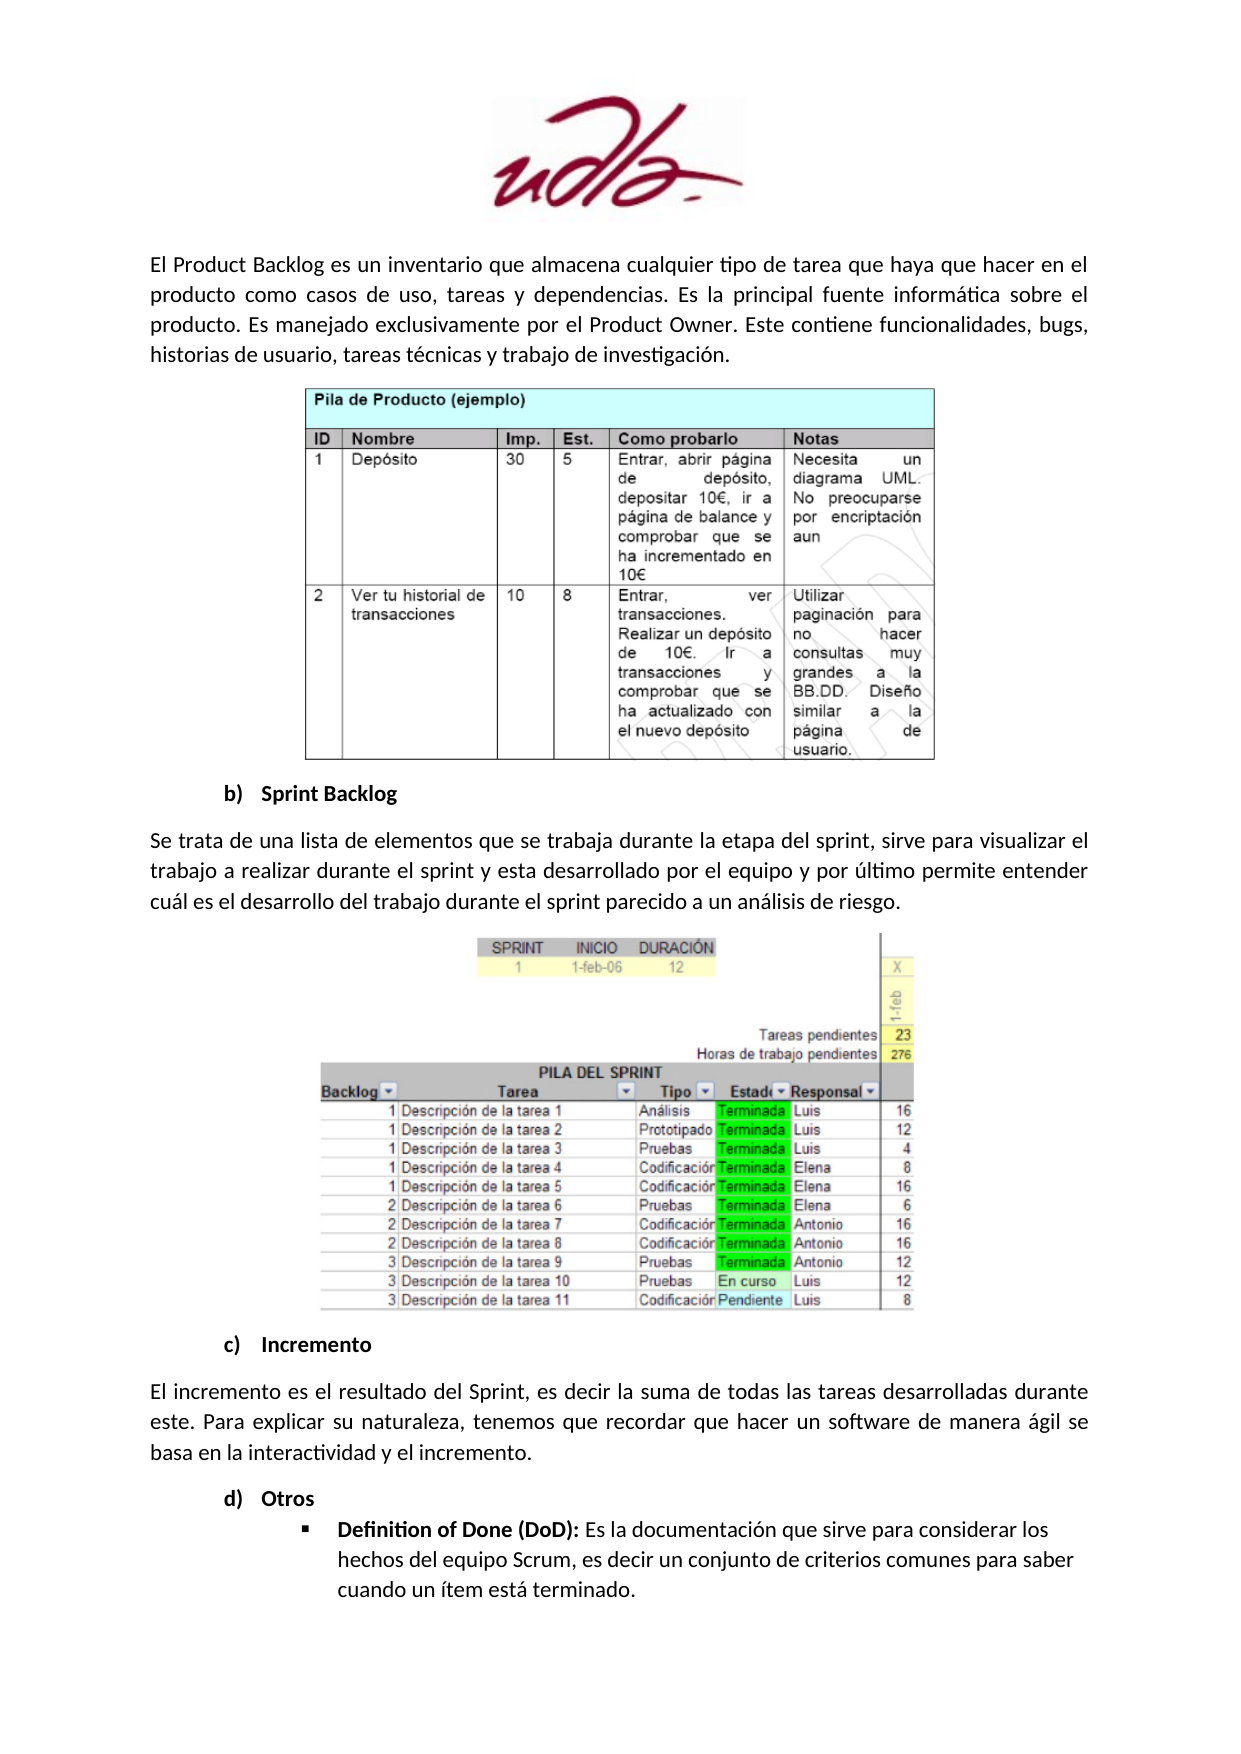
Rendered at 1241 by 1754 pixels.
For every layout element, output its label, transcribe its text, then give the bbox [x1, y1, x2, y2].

text Se trata de una lista de elementos que se trabaja durante la etapa del sprint, sirve para visualizar el trabajo a realizar durante el sprint y esta desarrollado por el equipo y por último permite entender cuál es el desarrollo del trabajo durante el sprint parecido a un análisis de riesgo. [150, 826, 1090, 915]
list Definition of Done (DoD): Es la documentación que sirve para considerar los hechos del equipo Scrum, es decir un conjunto de criterios comunes para saber cuando un ítem está terminado. [300, 1515, 1090, 1603]
picture [317, 933, 923, 1312]
list Incremento [224, 1330, 1090, 1358]
list Sprint Backlog [224, 779, 1090, 807]
list Otros [224, 1484, 1090, 1513]
picture [484, 75, 755, 222]
text El Product Backlog es un inventario que almacena cualquier tipo de tarea que haya que hacer en el producto como casos de uso, tareas y dependencias. Es la principal fuente informática sobre el producto. Es manejado exclusivamente por el Product Owner. Este contiene funcionalidades, bugs, historias de usuario, tareas técnicas y trabajo de investigación. [150, 250, 1090, 368]
picture [304, 387, 936, 761]
text El incremento es el resultado del Sprint, es decir la suma de todas las tareas desarrolladas durante este. Para explicar su naturaleza, tenemos que recordar que hacer un software de manera ágil se basa en la interactividad y el incremento. [150, 1377, 1090, 1466]
